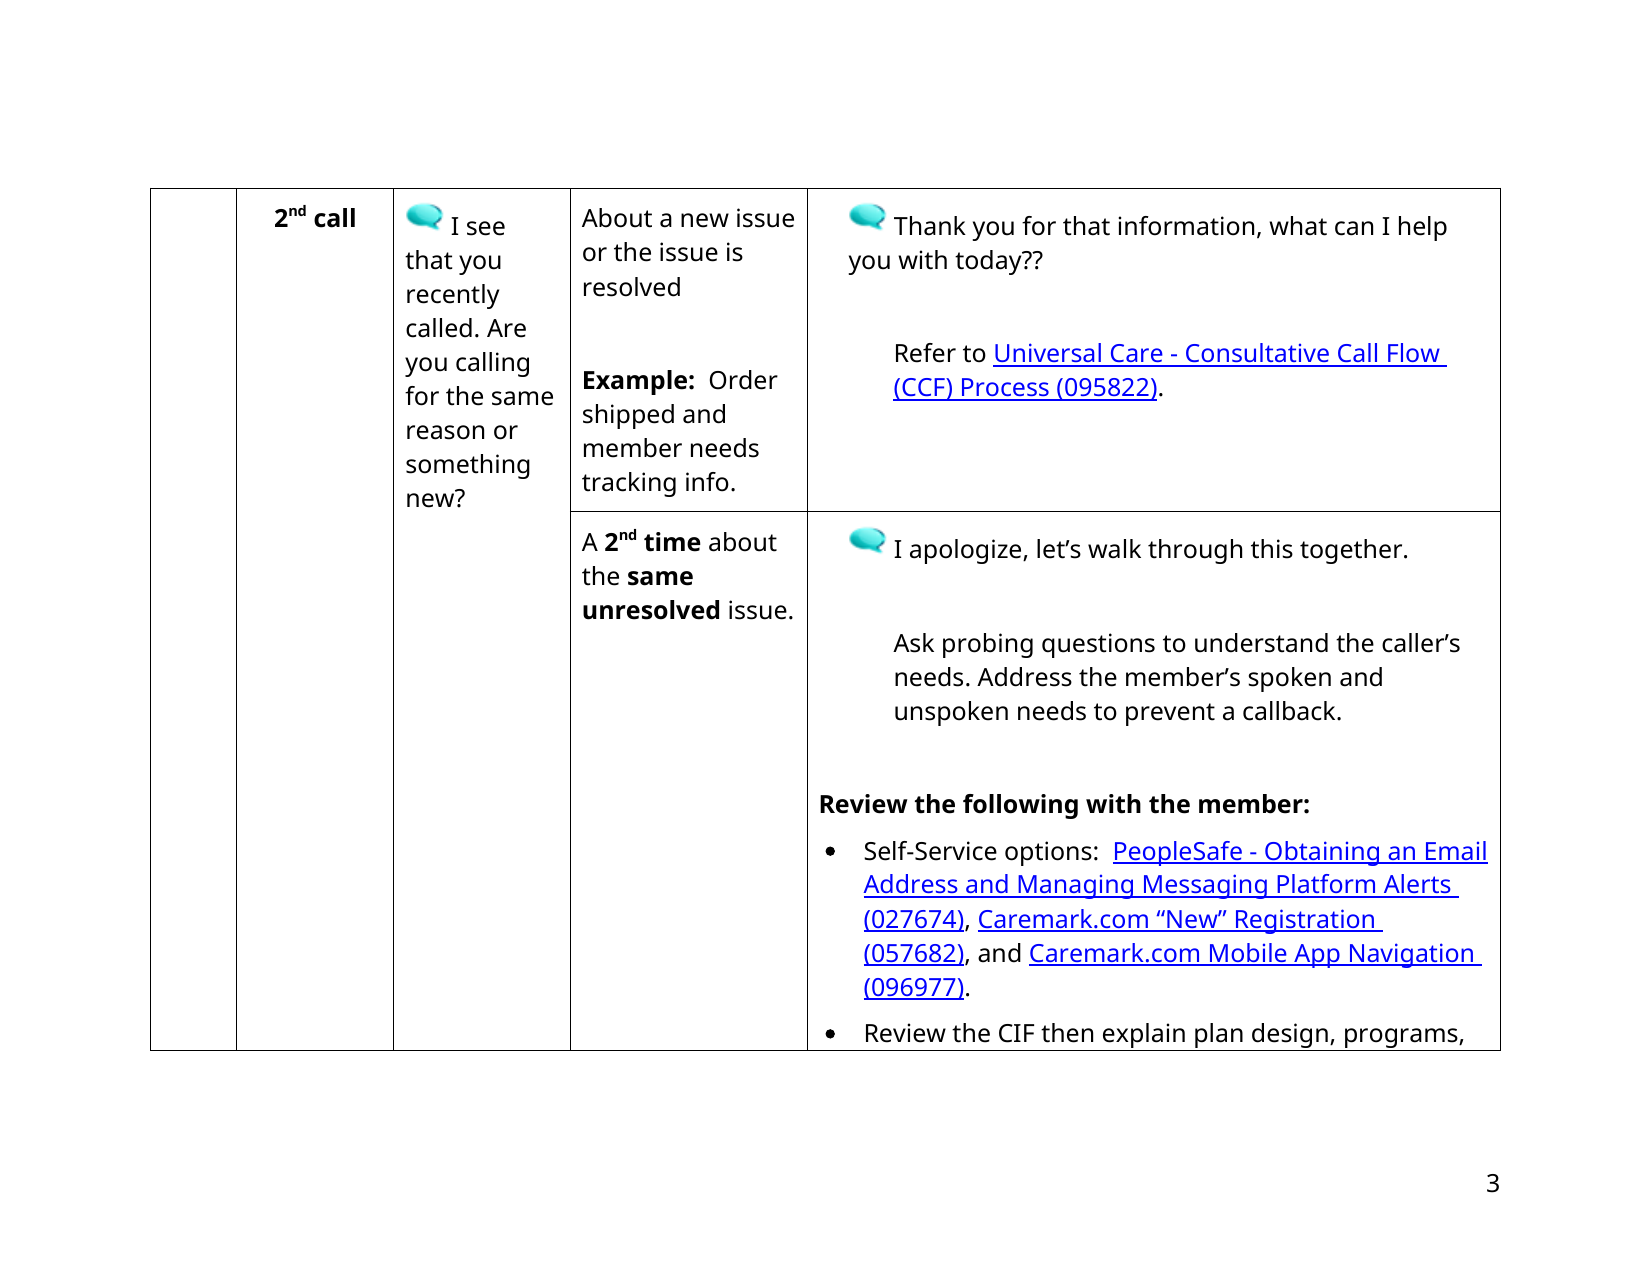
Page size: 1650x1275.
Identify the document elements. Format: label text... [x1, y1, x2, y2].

table_cell About a new issue or the issue is resolved Example: Order shipped and member needs tracking info. [571, 189, 807, 511]
table_cell 2nd call [237, 189, 393, 1050]
picture [848, 201, 888, 236]
picture [848, 524, 888, 559]
table_cell I see that you recently called. Are you calling for the same reason or something new? [394, 189, 570, 1050]
picture [405, 201, 445, 236]
table_cell Thank you for that information, what can I help you with today?? Refer to Universal Care - Consultative Call Flow (CCF) Process (095822). [808, 189, 1500, 511]
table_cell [808, 512, 1500, 1050]
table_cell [571, 512, 807, 1050]
